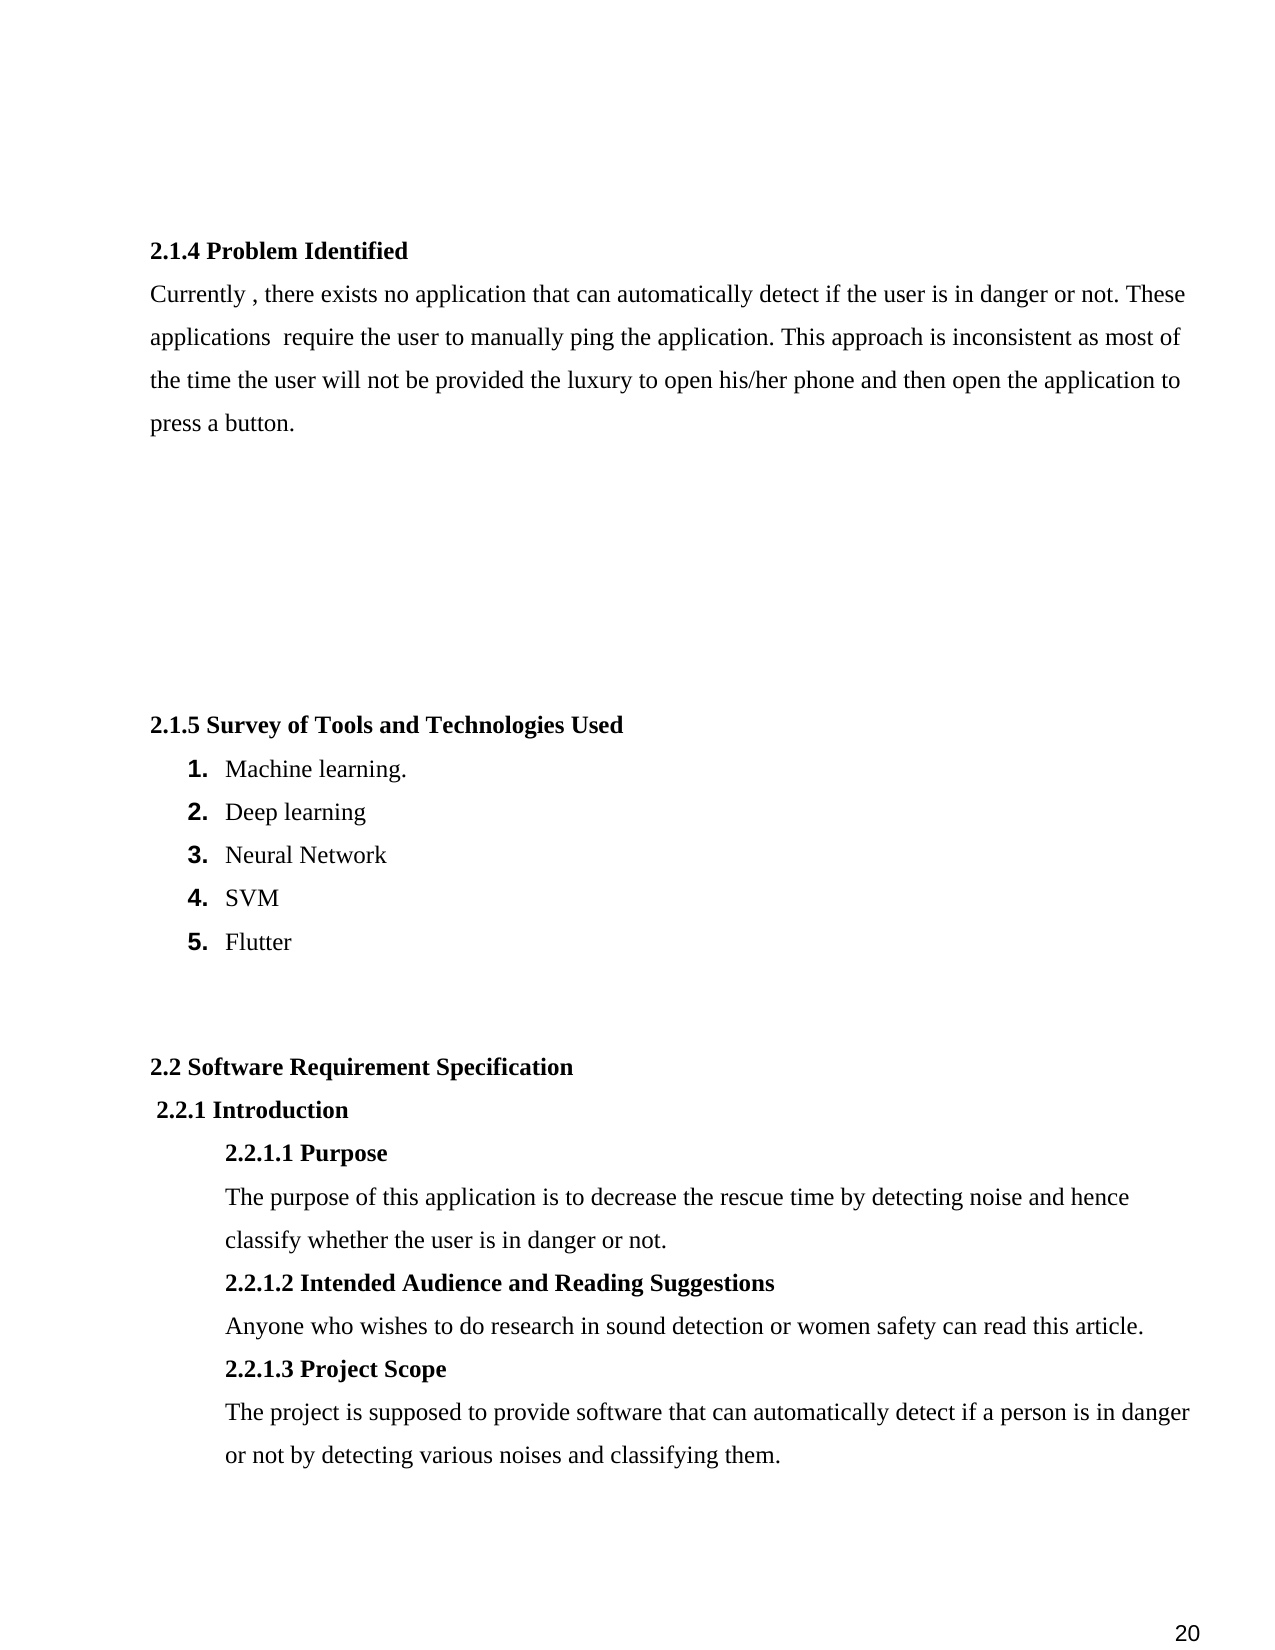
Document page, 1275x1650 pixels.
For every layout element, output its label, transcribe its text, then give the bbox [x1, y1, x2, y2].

text 2.2.1 Introduction [150, 1095, 1200, 1124]
text The project is supposed to provide software that can automatically detect if a person is in danger or not by detecting various noises and classifying them. [225, 1397, 1200, 1469]
list SVM [187, 883, 1200, 912]
text 2.1.4 Problem Identified [150, 150, 1200, 265]
text Currently , there exists no application that can automatically detect if the user is in danger or not. These applications require the user to manually ping the application. This approach is inconsistent as most of the time the user will not be provided the luxury to open his/her phone and then open the application to press a button. [150, 279, 1200, 437]
list Neural Network [187, 840, 1200, 869]
list Machine learning. [187, 753, 1200, 782]
text 2.1.5 Survey of Tools and Technologies Used [150, 710, 1200, 739]
text 2.2 Software Requirement Specification [150, 1052, 1200, 1081]
text 2.2.1.2 Intended Audience and Reading Suggestions [225, 1268, 1200, 1297]
list Deep learning [187, 797, 1200, 826]
text The purpose of this application is to decrease the rescue time by detecting noise and hence classify whether the user is in danger or not. [225, 1182, 1200, 1253]
text 2.2.1.3 Project Scope [225, 1354, 1200, 1383]
list Flutter [187, 926, 1200, 955]
text Anyone who wishes to do research in sound detection or women safety can read this article. [225, 1311, 1200, 1340]
text 2.2.1.1 Purpose [225, 1138, 1200, 1167]
